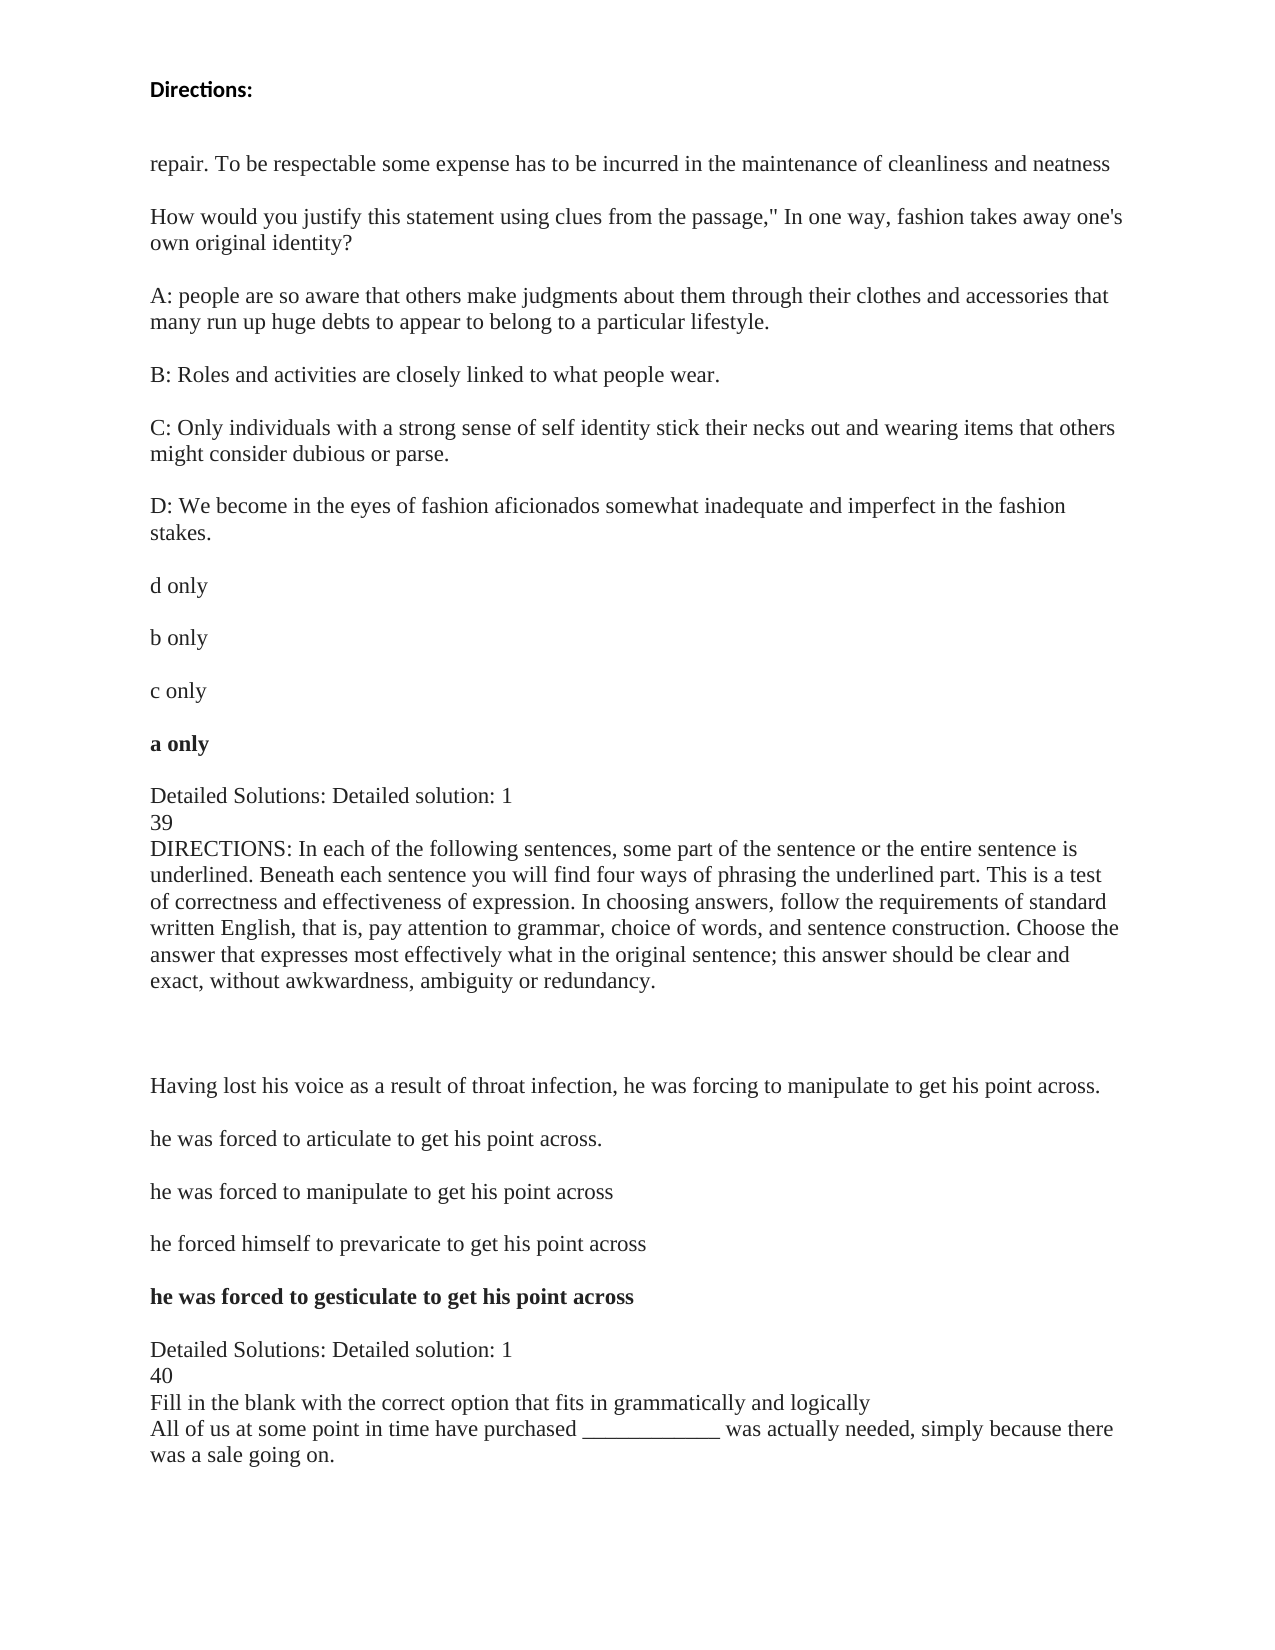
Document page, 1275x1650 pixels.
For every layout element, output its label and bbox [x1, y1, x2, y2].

text [150, 150, 1125, 1468]
